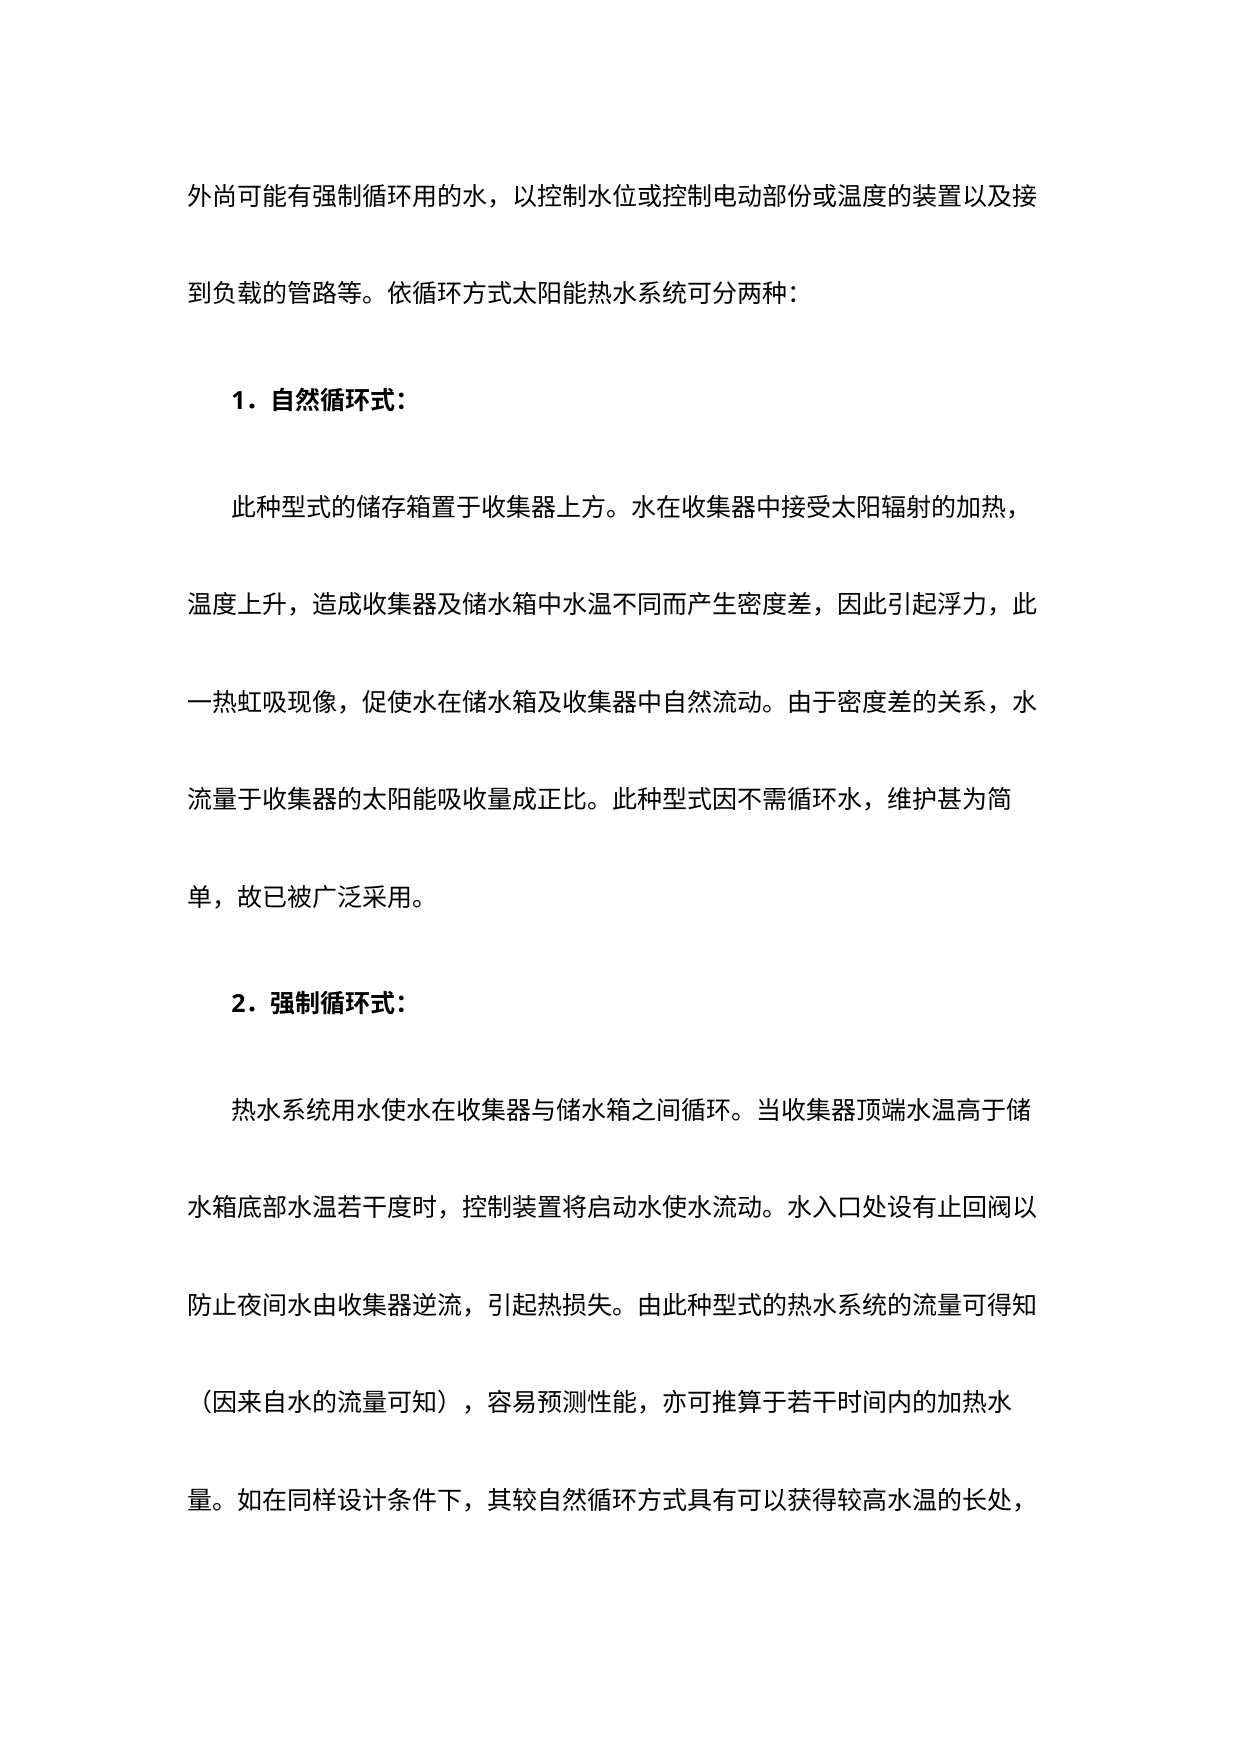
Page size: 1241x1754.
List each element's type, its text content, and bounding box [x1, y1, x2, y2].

text 1．自然循环式： [187, 366, 1053, 431]
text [187, 1076, 1053, 1531]
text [187, 162, 1053, 324]
text 此种型式的储存箱置于收集器上方。水在收集器中接受太阳辐射的加热，温度上升，造成收集器及储水箱中水温不同而产生密度差，因此引起浮力，此一热虹吸现像，促使水在储水箱及收集器中自然流动。由于密度差的关系，水流量于收集器的太阳能吸收量成正比。此种型式因不需循环水，维护甚为简单，故已被广泛采用。 [187, 473, 1053, 928]
text 2．强制循环式： [187, 969, 1053, 1034]
